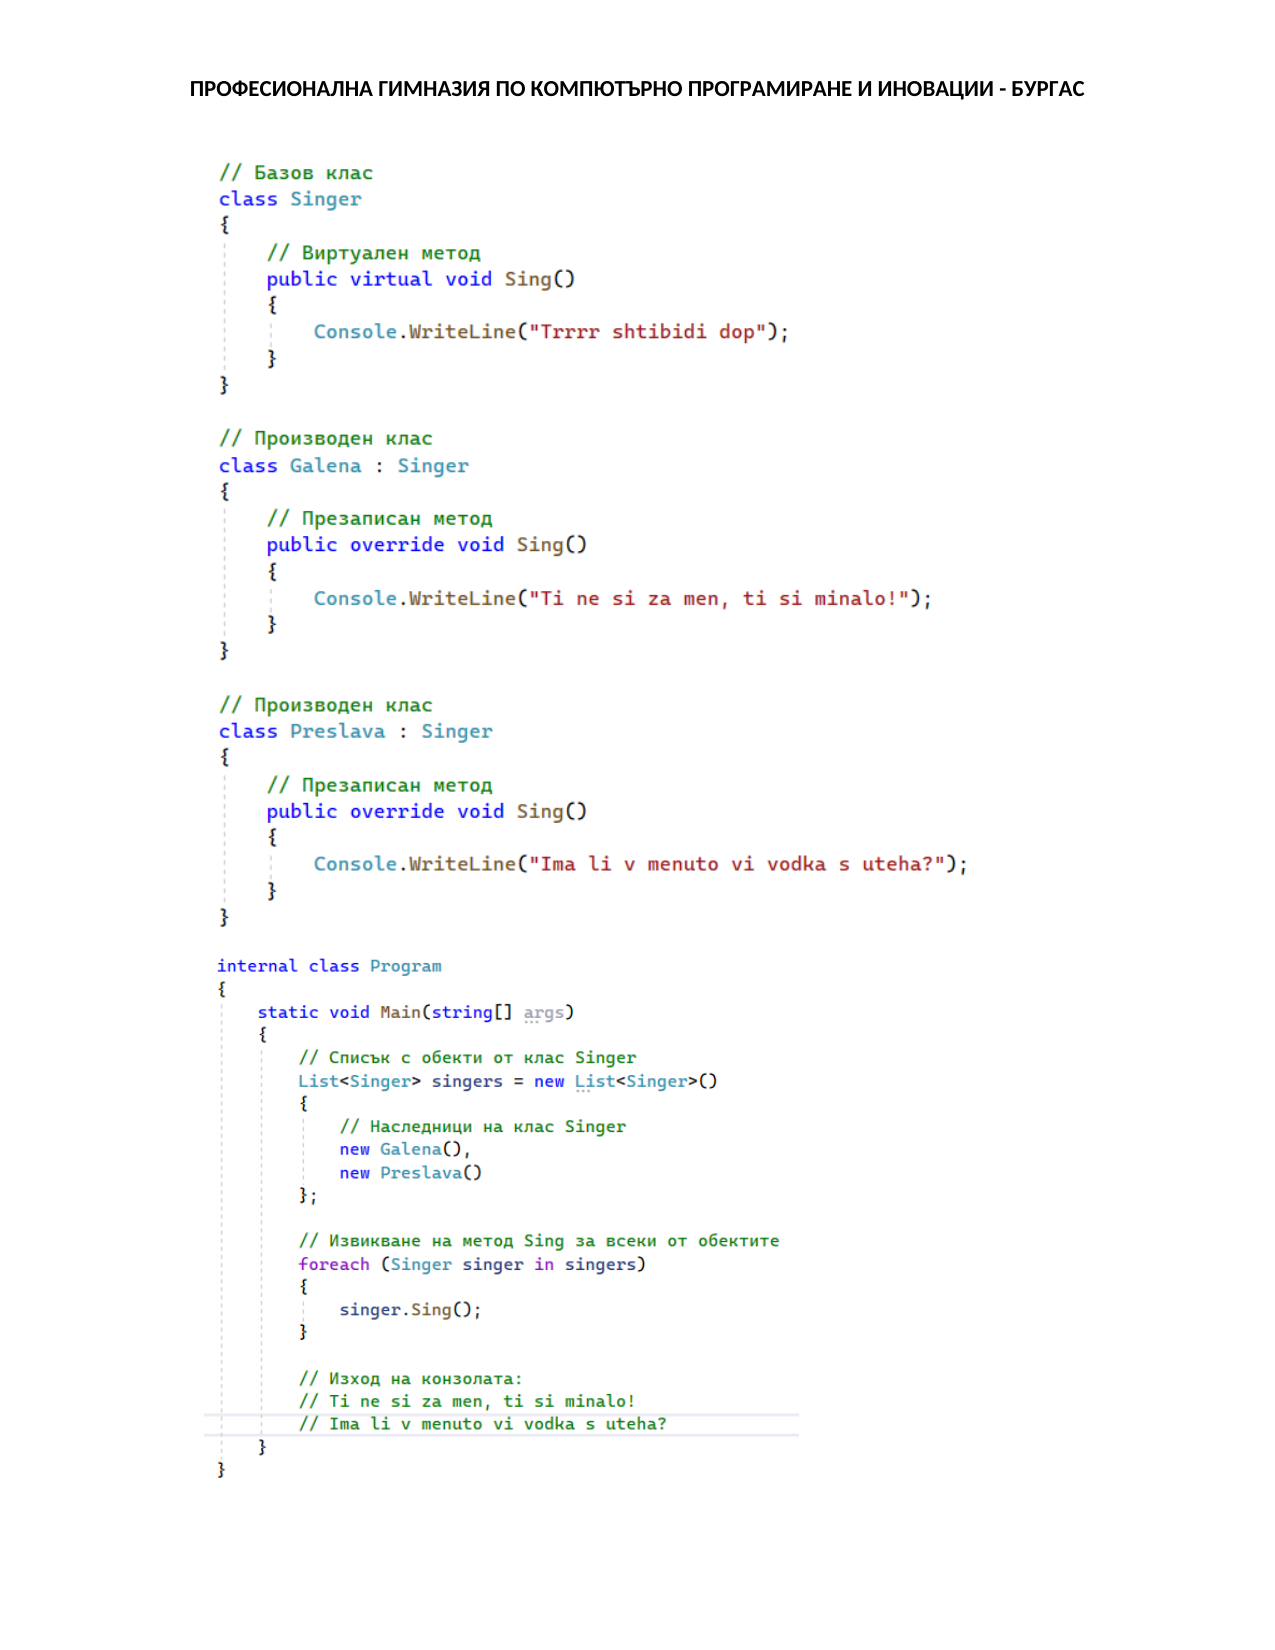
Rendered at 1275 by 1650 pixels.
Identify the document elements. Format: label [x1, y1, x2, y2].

picture [203, 950, 799, 1492]
picture [203, 148, 1018, 932]
